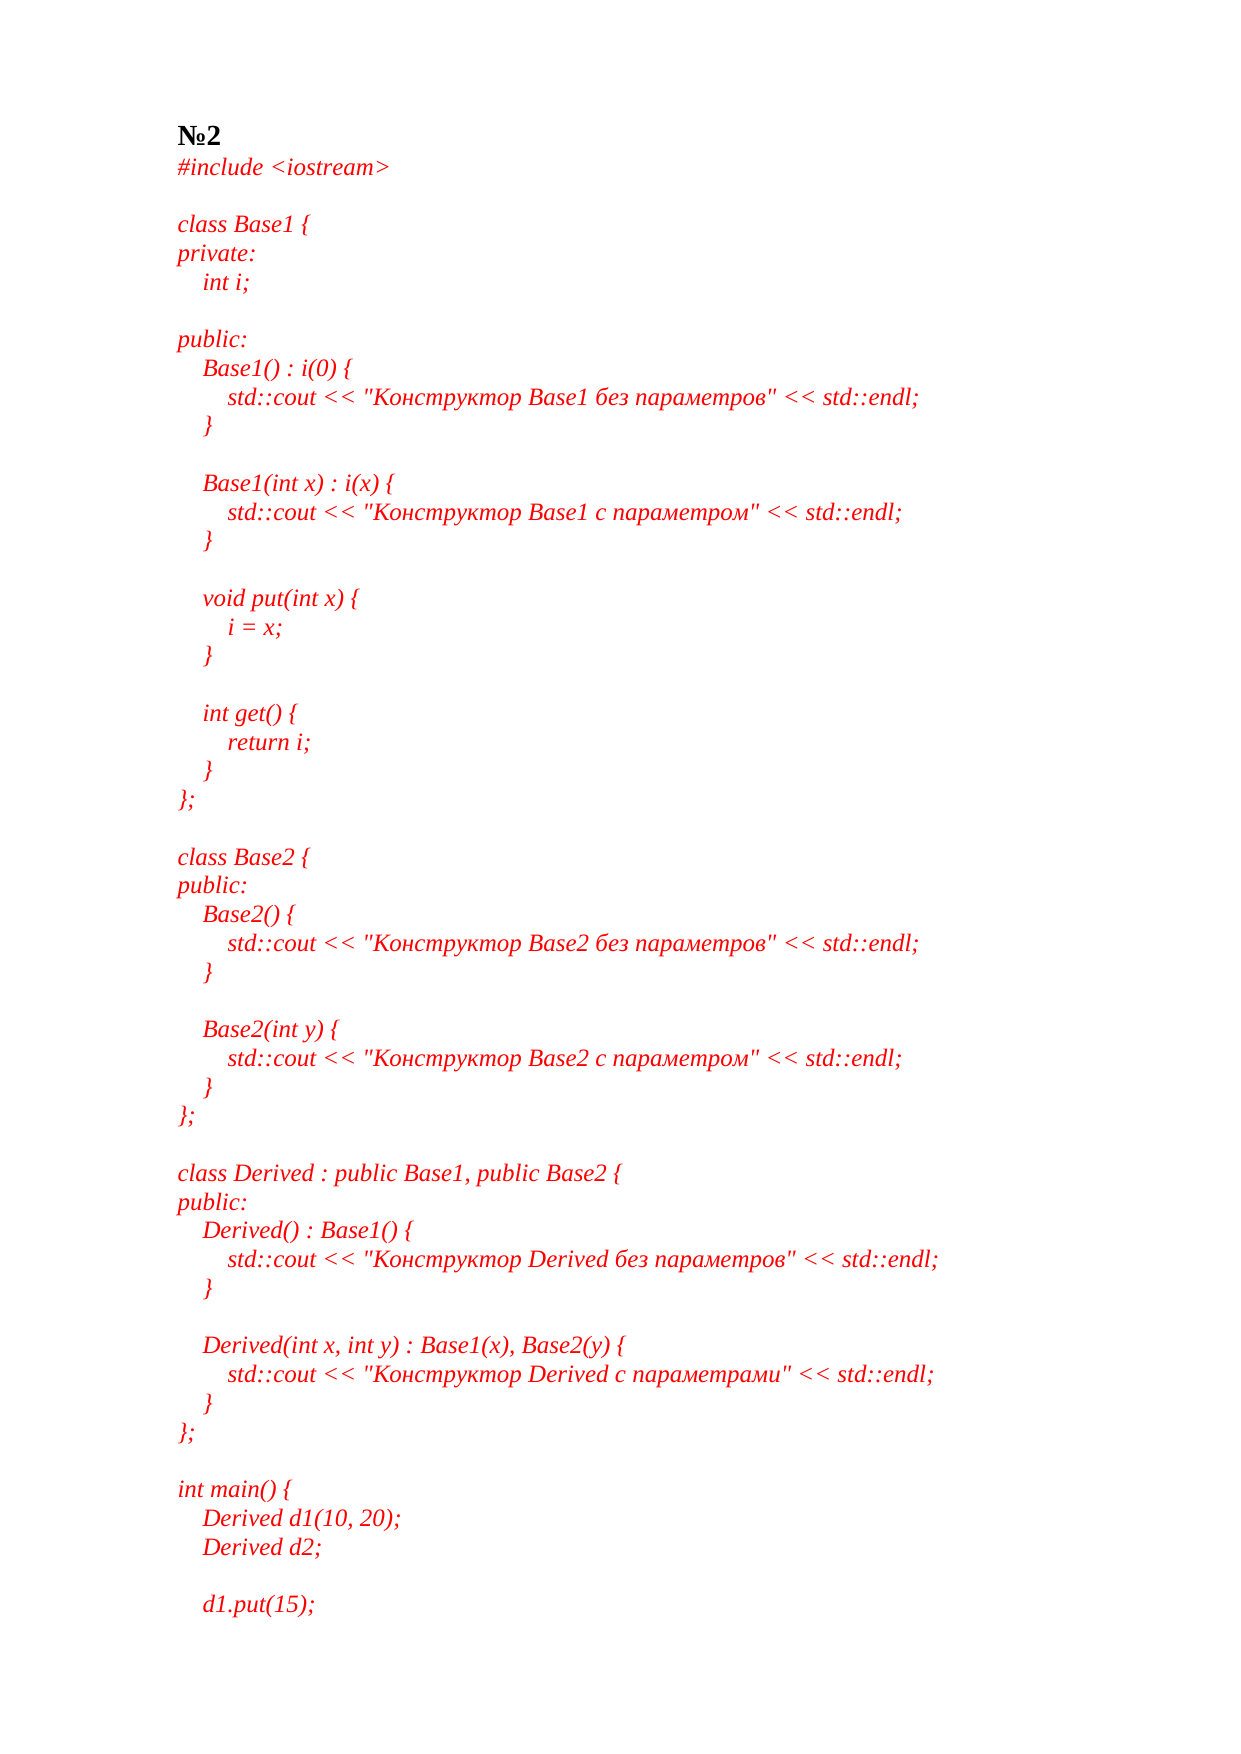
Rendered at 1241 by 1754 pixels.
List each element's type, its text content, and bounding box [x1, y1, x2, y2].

text int main() { [177, 1474, 1152, 1503]
text } [177, 1388, 1152, 1417]
text d1.put(15); [177, 1589, 1152, 1618]
text }; [177, 1417, 1152, 1445]
text } [177, 525, 1152, 554]
text Derived d1(10, 20); [177, 1503, 1152, 1532]
text } [177, 957, 1152, 985]
text Derived() : Base1() { [177, 1215, 1152, 1244]
text public: [177, 1187, 1152, 1215]
text } [177, 1273, 1152, 1302]
text Base1(int x) : i(x) { [177, 468, 1152, 497]
text i = x; [177, 612, 1152, 640]
text int get() { [177, 698, 1152, 727]
text std::cout << "Конструктор Base1 без параметров" << std::endl; [177, 382, 1152, 410]
text } [177, 640, 1152, 669]
text std::cout << "Конструктор Base2 без параметров" << std::endl; [177, 928, 1152, 957]
text std::cout << "Конструктор Base2 с параметром" << std::endl; [177, 1043, 1152, 1072]
text }; [177, 784, 1152, 813]
text } [177, 410, 1152, 439]
text }; [177, 1100, 1152, 1129]
text Base2(int y) { [177, 1014, 1152, 1043]
text std::cout << "Конструктор Derived без параметров" << std::endl; [177, 1244, 1152, 1273]
text №2 [177, 118, 1152, 152]
text Derived d2; [177, 1532, 1152, 1560]
text std::cout << "Конструктор Derived с параметрами" << std::endl; [177, 1359, 1152, 1388]
text Base1() : i(0) { [177, 353, 1152, 382]
text public: [177, 324, 1152, 353]
text int i; [177, 267, 1152, 295]
text private: [177, 238, 1152, 267]
text } [177, 1072, 1152, 1100]
text class Base2 { [177, 842, 1152, 870]
text } [177, 755, 1152, 784]
text Derived(int x, int y) : Base1(x), Base2(y) { [177, 1330, 1152, 1359]
text void put(int x) { [177, 583, 1152, 612]
text std::cout << "Конструктор Base1 с параметром" << std::endl; [177, 497, 1152, 525]
text return i; [177, 727, 1152, 755]
text class Base1 { [177, 209, 1152, 238]
text #include <iostream> [177, 152, 1152, 180]
text Base2() { [177, 899, 1152, 928]
text public: [177, 870, 1152, 899]
text class Derived : public Base1, public Base2 { [177, 1158, 1152, 1187]
